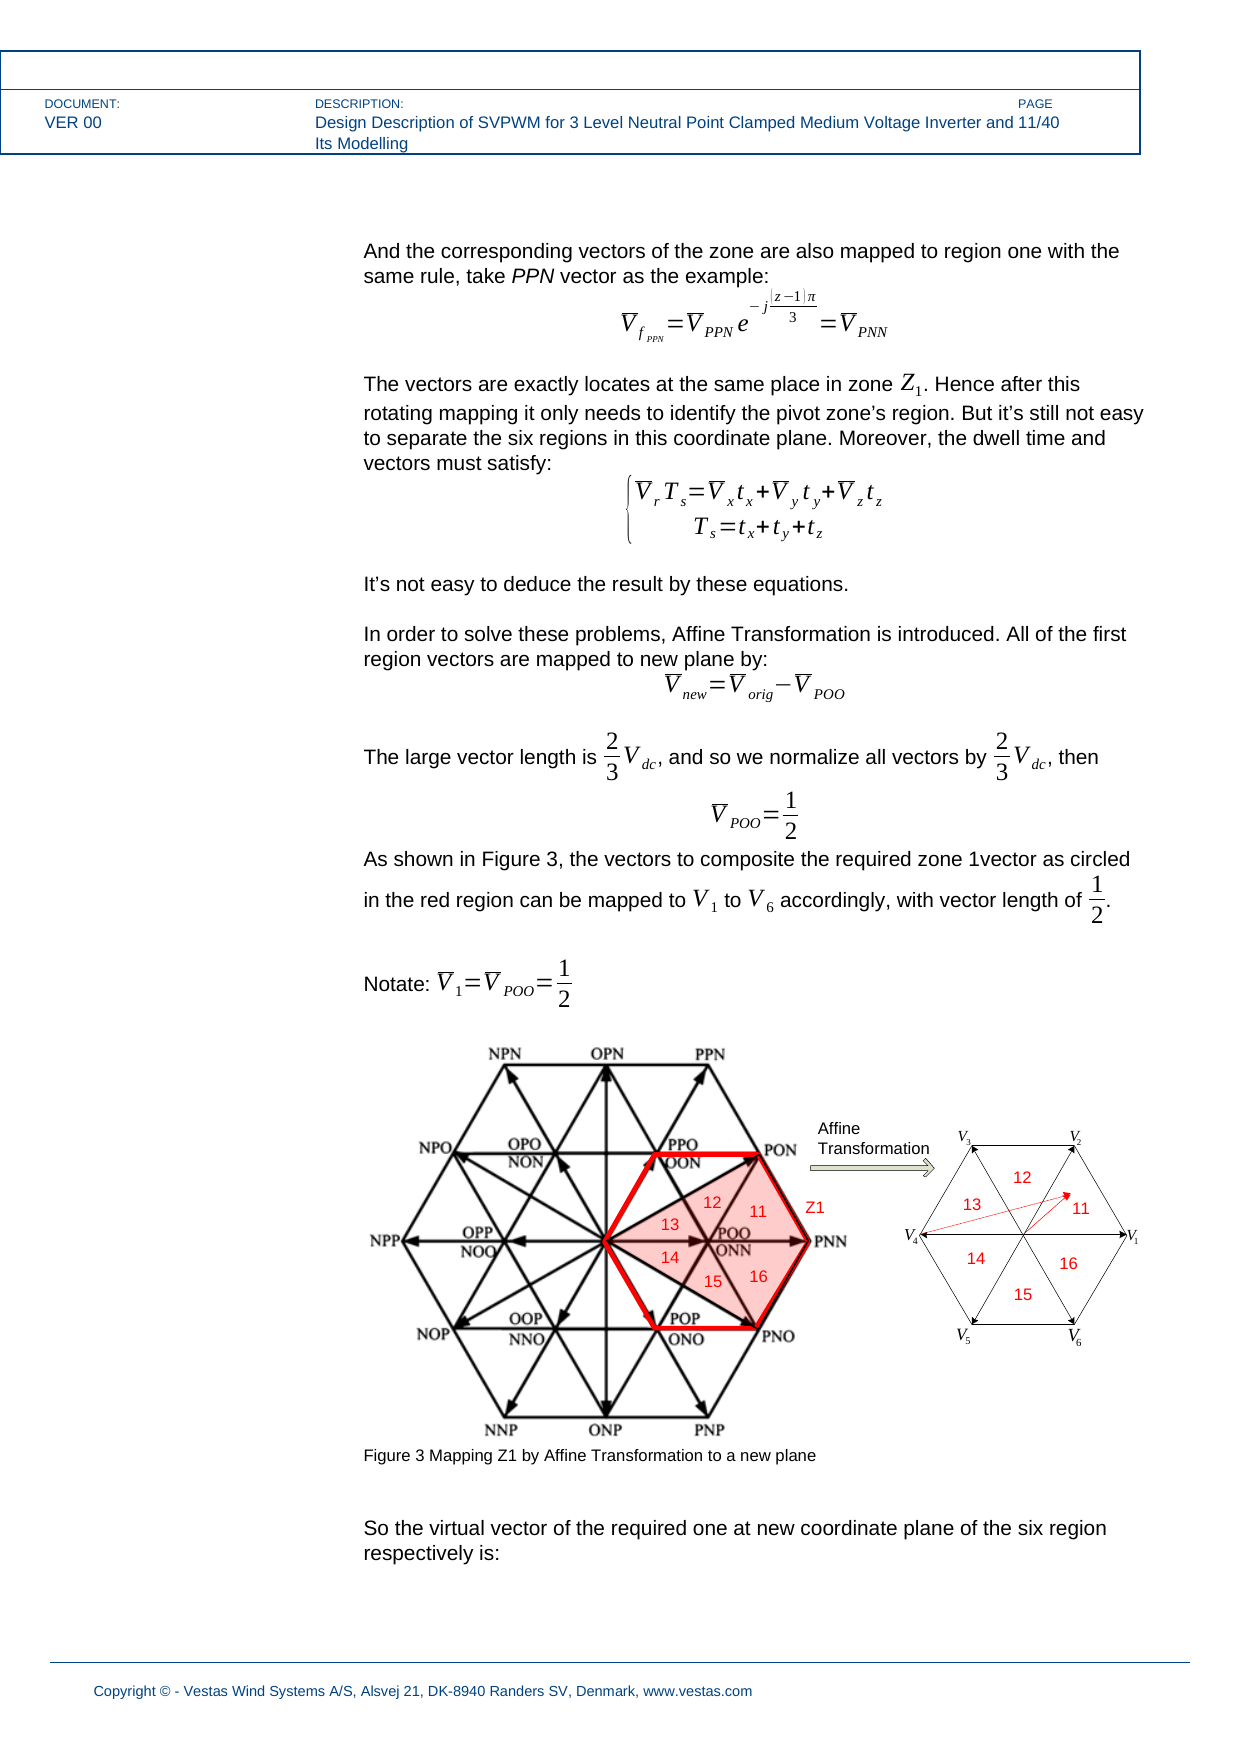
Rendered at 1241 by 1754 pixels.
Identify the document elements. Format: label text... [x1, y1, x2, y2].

text Figure 3 Mapping Z1 by Affine Transformation to a new plane [363, 1444, 1146, 1465]
text The vectors are exactly locates at the same place in zone . Hence after this rotating mapping it only needs to identify the pivot zone’s region. But it’s still not easy to separate the six regions in this coordinate plane. Moreover, the dwell time and vectors must satisfy: [363, 368, 1146, 475]
text In order to solve these problems, Affine Transformation is introduced. All of the first region vectors are mapped to new plane by: [363, 621, 1146, 671]
text The large vector length is , and so we normalize all vectors by , then [363, 727, 1146, 786]
text As shown in Figure 3, the vectors to composite the required zone 1vector as circled in the red region can be mapped to to accordingly, with vector length of . [363, 845, 1146, 929]
text It’s not easy to deduce the result by these equations. [363, 571, 1146, 596]
text So the virtual vector of the required one at new coordinate plane of the six region respectively is: [363, 1515, 1146, 1565]
text Notate: [363, 954, 1146, 1013]
text And the corresponding vectors of the zone are also mapped to region one with the same rule, take PPN vector as the example: [363, 238, 1146, 288]
